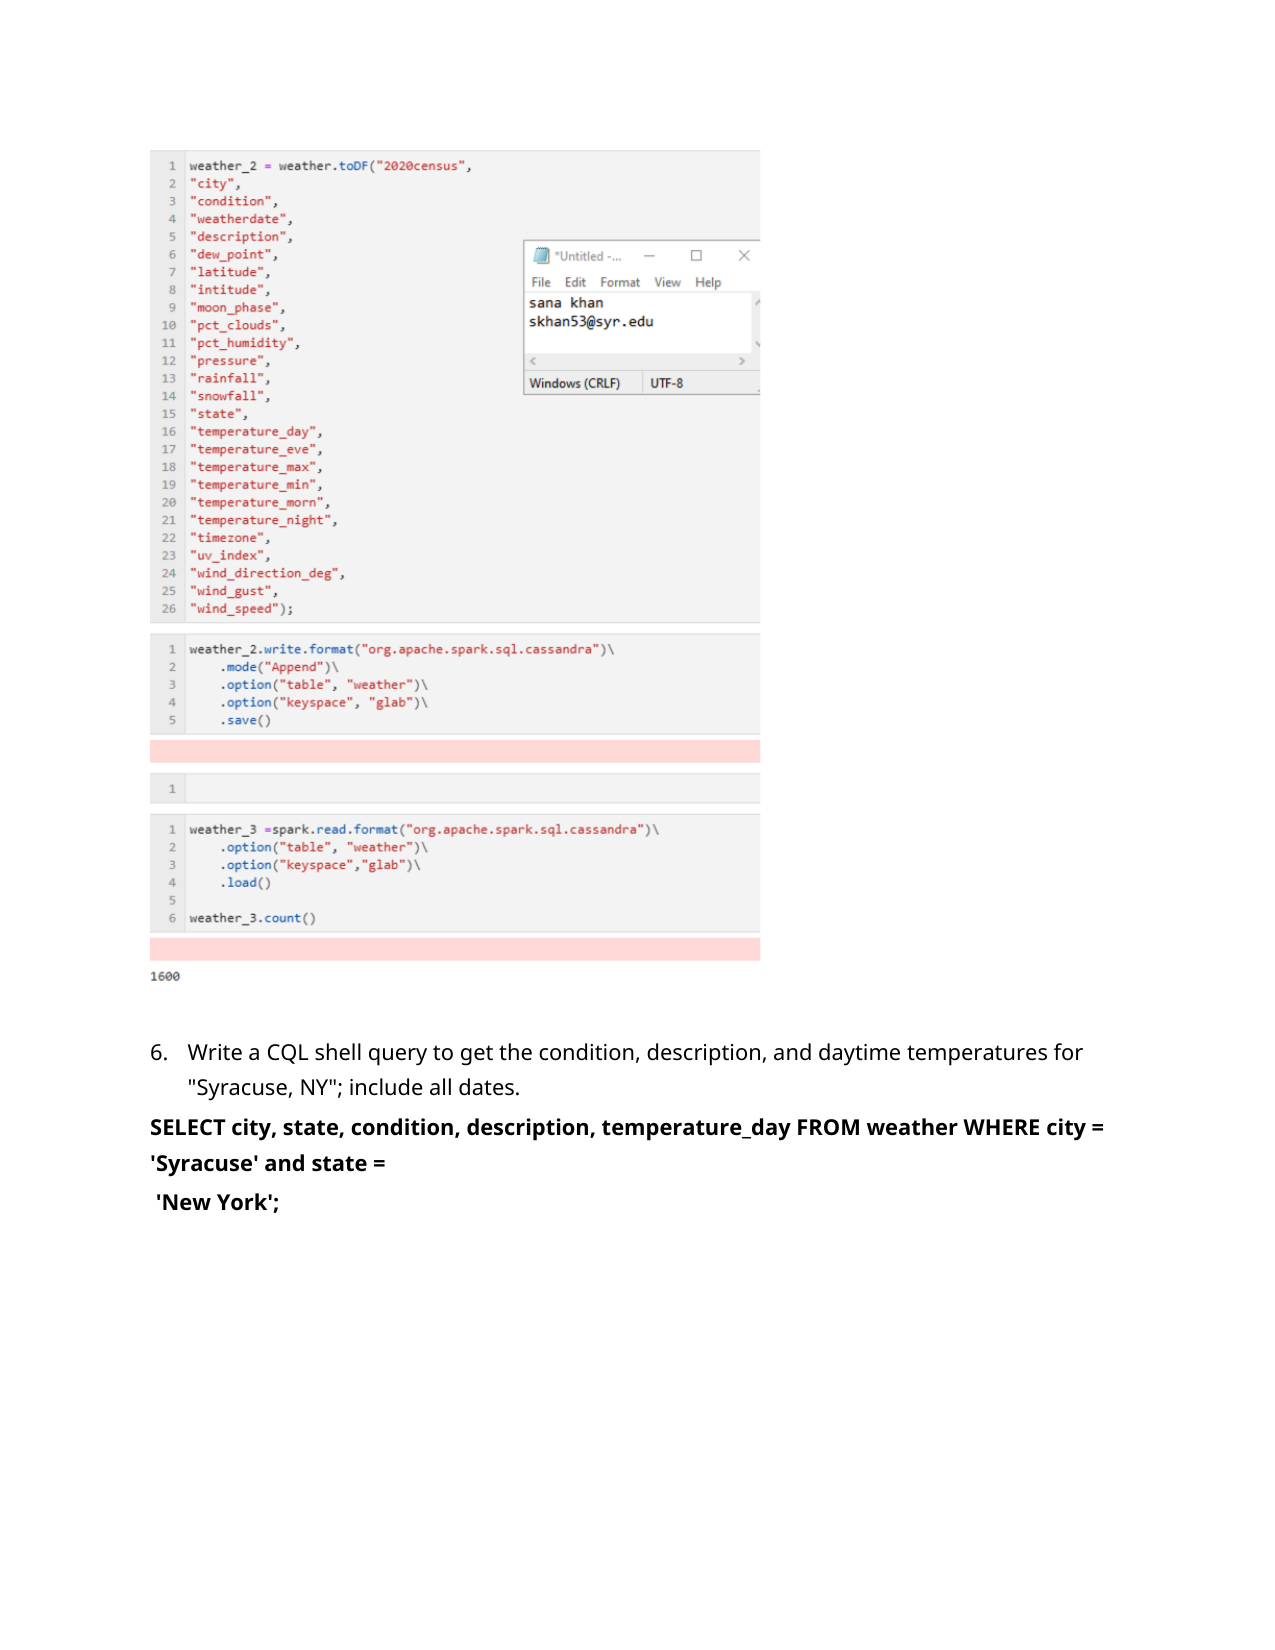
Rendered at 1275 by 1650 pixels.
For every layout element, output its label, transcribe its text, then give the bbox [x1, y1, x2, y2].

picture [150, 150, 761, 988]
text SELECT city, state, condition, description, temperature_day FROM weather WHERE city = 'Syracuse' and state = [150, 1112, 1125, 1177]
list Write a CQL shell query to get the condition, description, and daytime temperatures for "Syracuse, NY"; include all dates. [150, 1037, 1125, 1102]
text 'New York'; [150, 1187, 1125, 1217]
